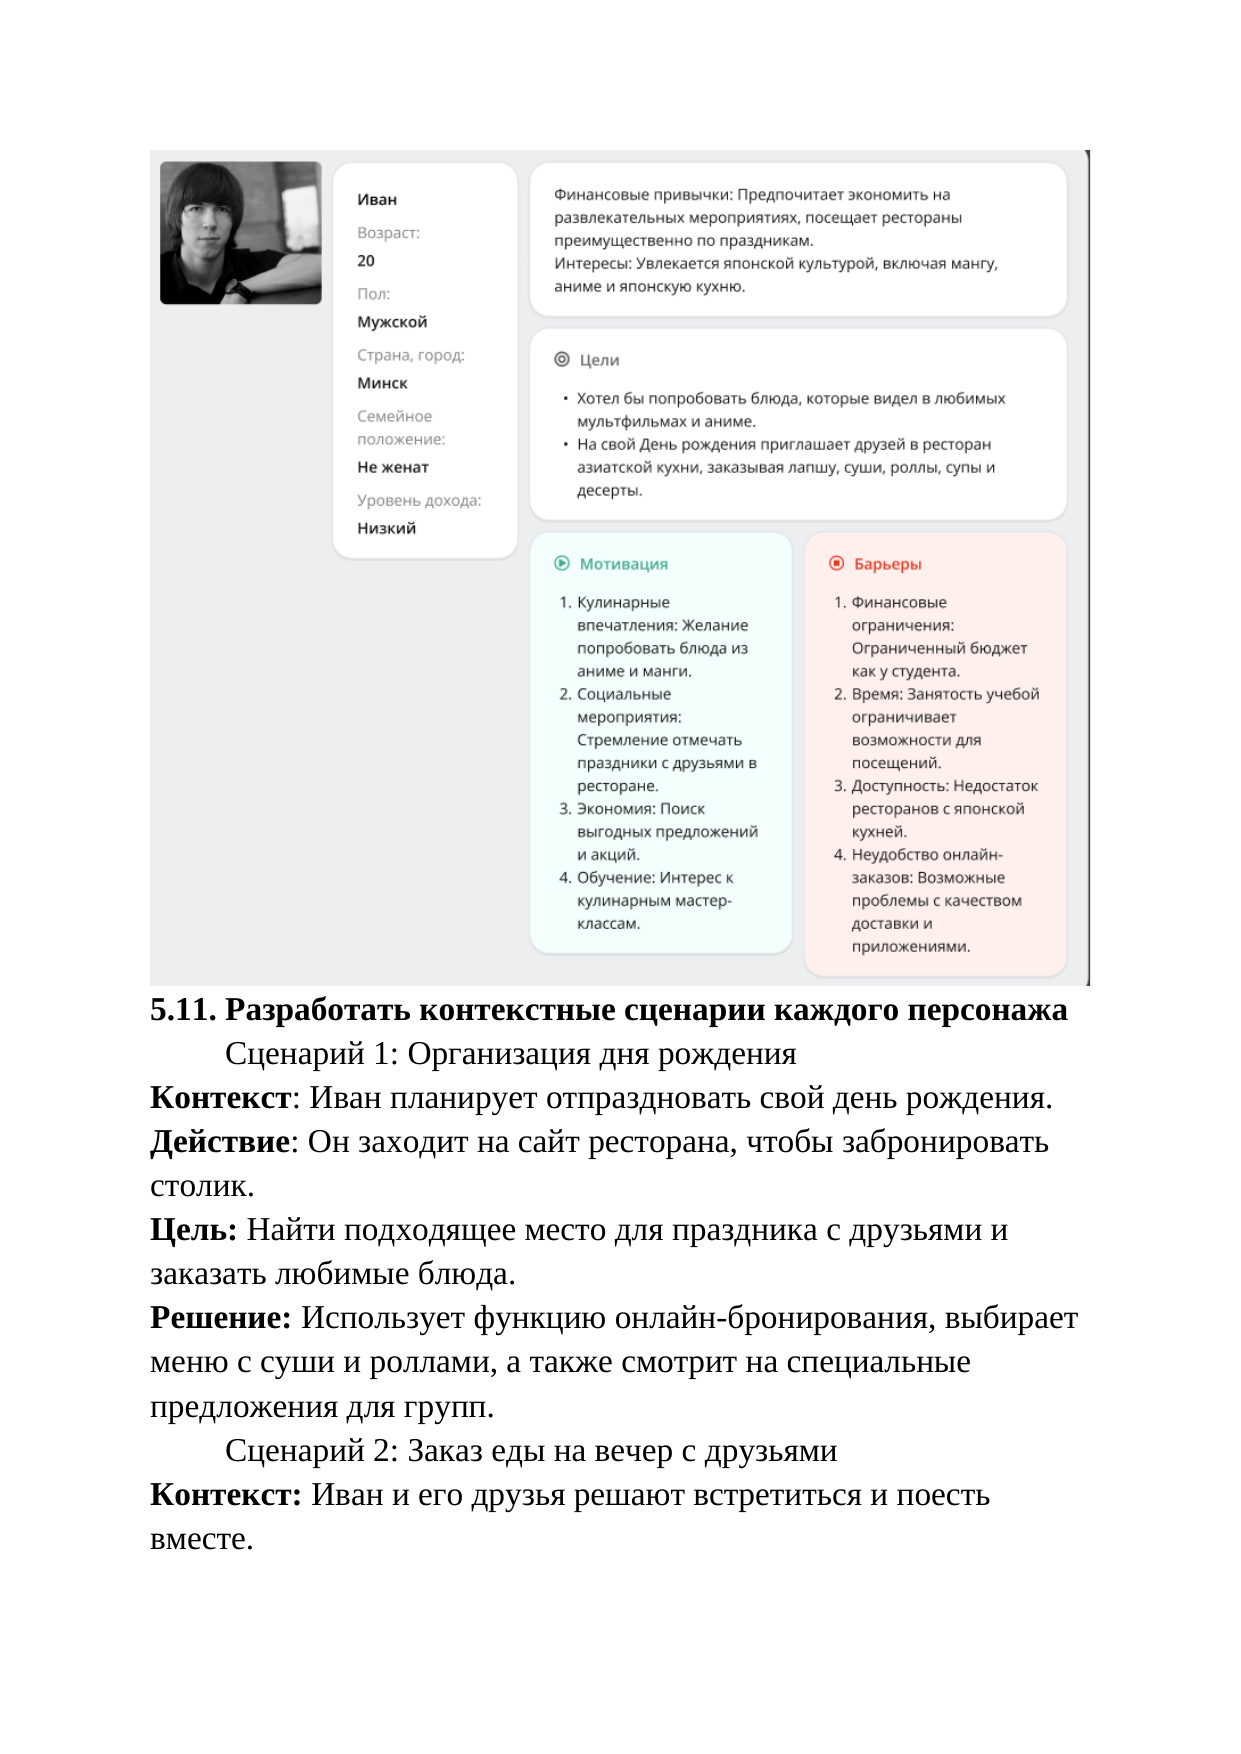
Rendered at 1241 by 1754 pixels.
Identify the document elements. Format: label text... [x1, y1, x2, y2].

picture [150, 150, 1091, 986]
text 5.11. Разработать контекстные сценарии каждого персонажа [150, 989, 1090, 1028]
text Сценарий 2: Заказ еды на вечер с друзьями [150, 1430, 1090, 1468]
text Цель: Найти подходящее место для праздника с друзьями и заказать любимые блюда. [150, 1209, 1090, 1292]
text Контекст: Иван и его друзья решают встретиться и поесть вместе. [150, 1474, 1090, 1556]
text Контекст: Иван планирует отпраздновать свой день рождения. [150, 1077, 1090, 1116]
text Сценарий 1: Организация дня рождения [150, 1033, 1090, 1072]
text Действие: Он заходит на сайт ресторана, чтобы забронировать столик. [150, 1121, 1090, 1204]
text Решение: Использует функцию онлайн-бронирования, выбирает меню с суши и роллами, а также смотрит на специальные предложения для групп. [150, 1298, 1090, 1424]
